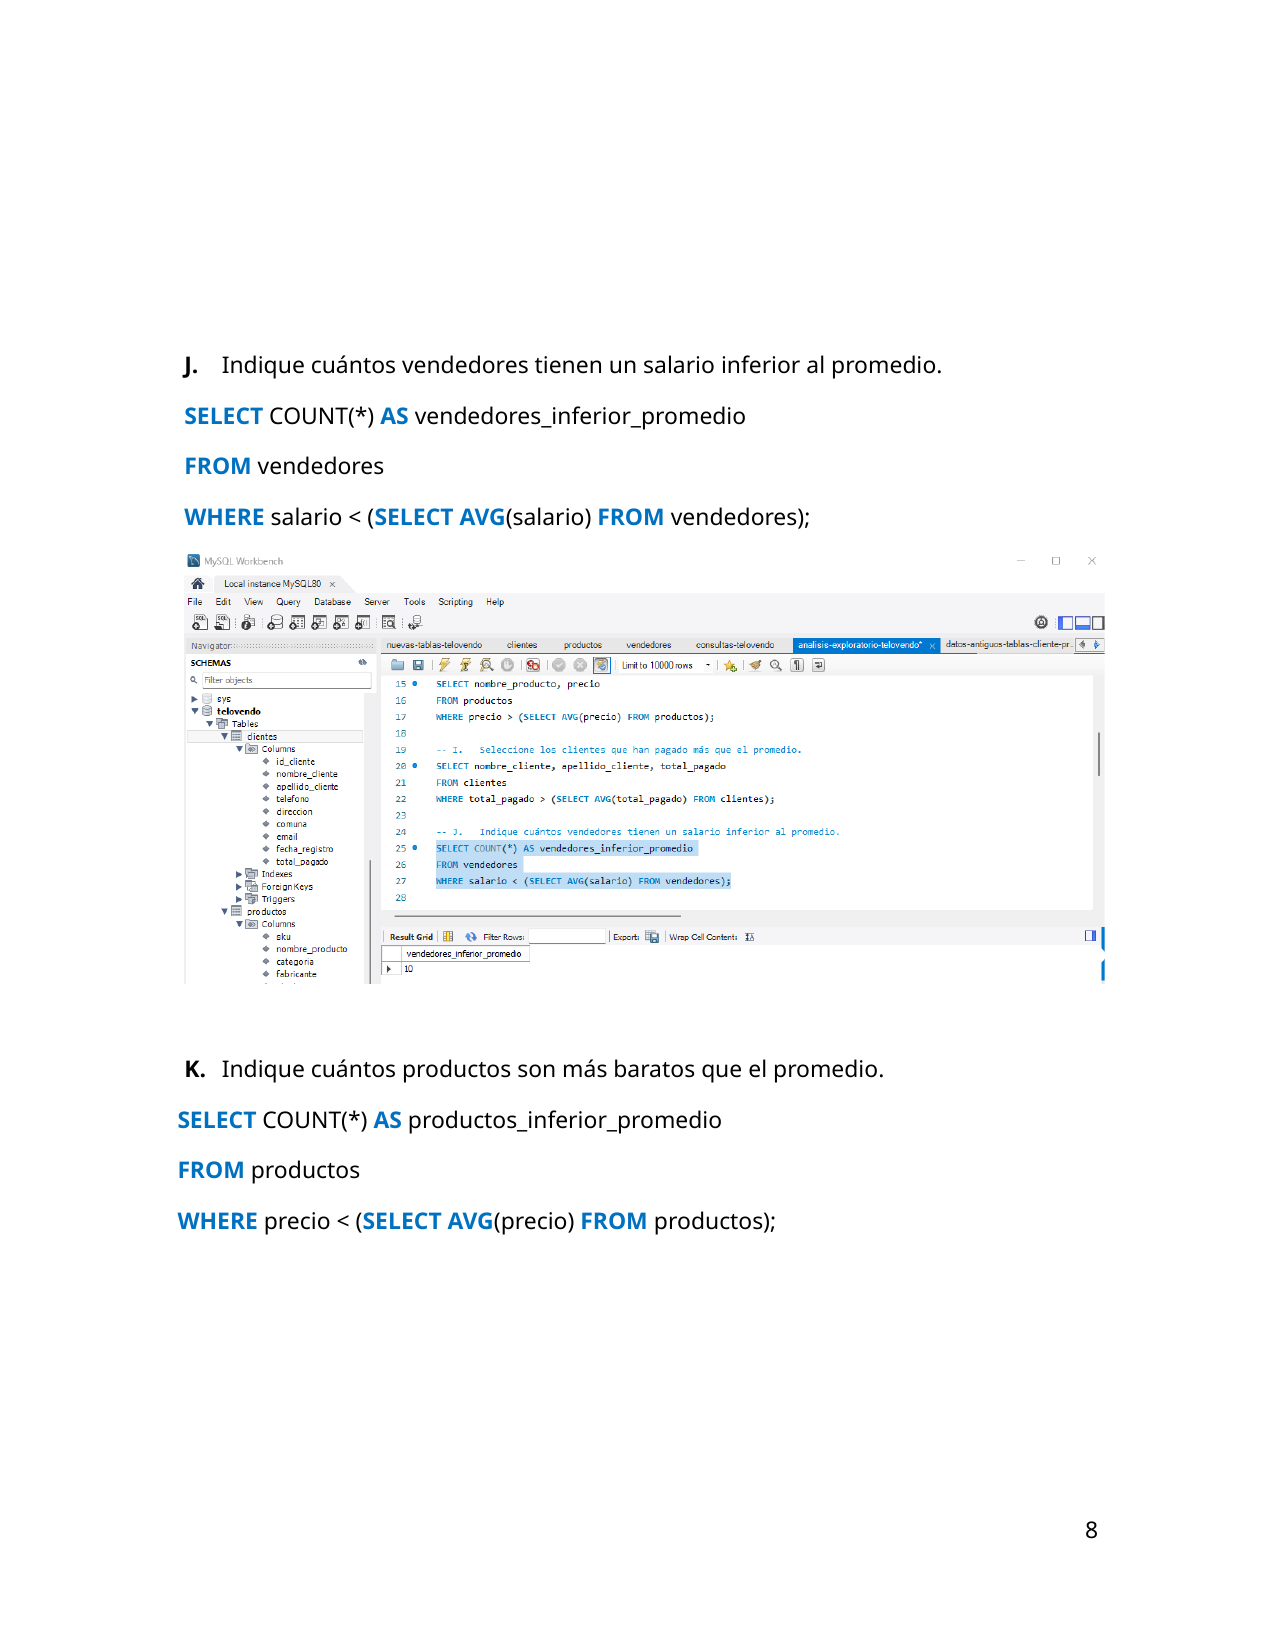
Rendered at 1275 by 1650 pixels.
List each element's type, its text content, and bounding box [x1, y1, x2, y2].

text FROM vendedores [184, 450, 1098, 481]
text SELECT COUNT(*) AS vendedores_inferior_promedio [184, 400, 1098, 431]
picture [184, 551, 1105, 984]
text WHERE precio < (SELECT AVG(precio) FROM productos); [177, 1204, 1098, 1236]
text SELECT COUNT(*) AS productos_inferior_promedio [177, 1104, 1098, 1135]
text FROM productos [177, 1154, 1098, 1185]
text WHERE salario < (SELECT AVG(salario) FROM vendedores); [184, 501, 1098, 532]
list Indique cuántos vendedores tienen un salario inferior al promedio. [184, 349, 1098, 381]
list Indique cuántos productos son más baratos que el promedio. [184, 1053, 1098, 1084]
